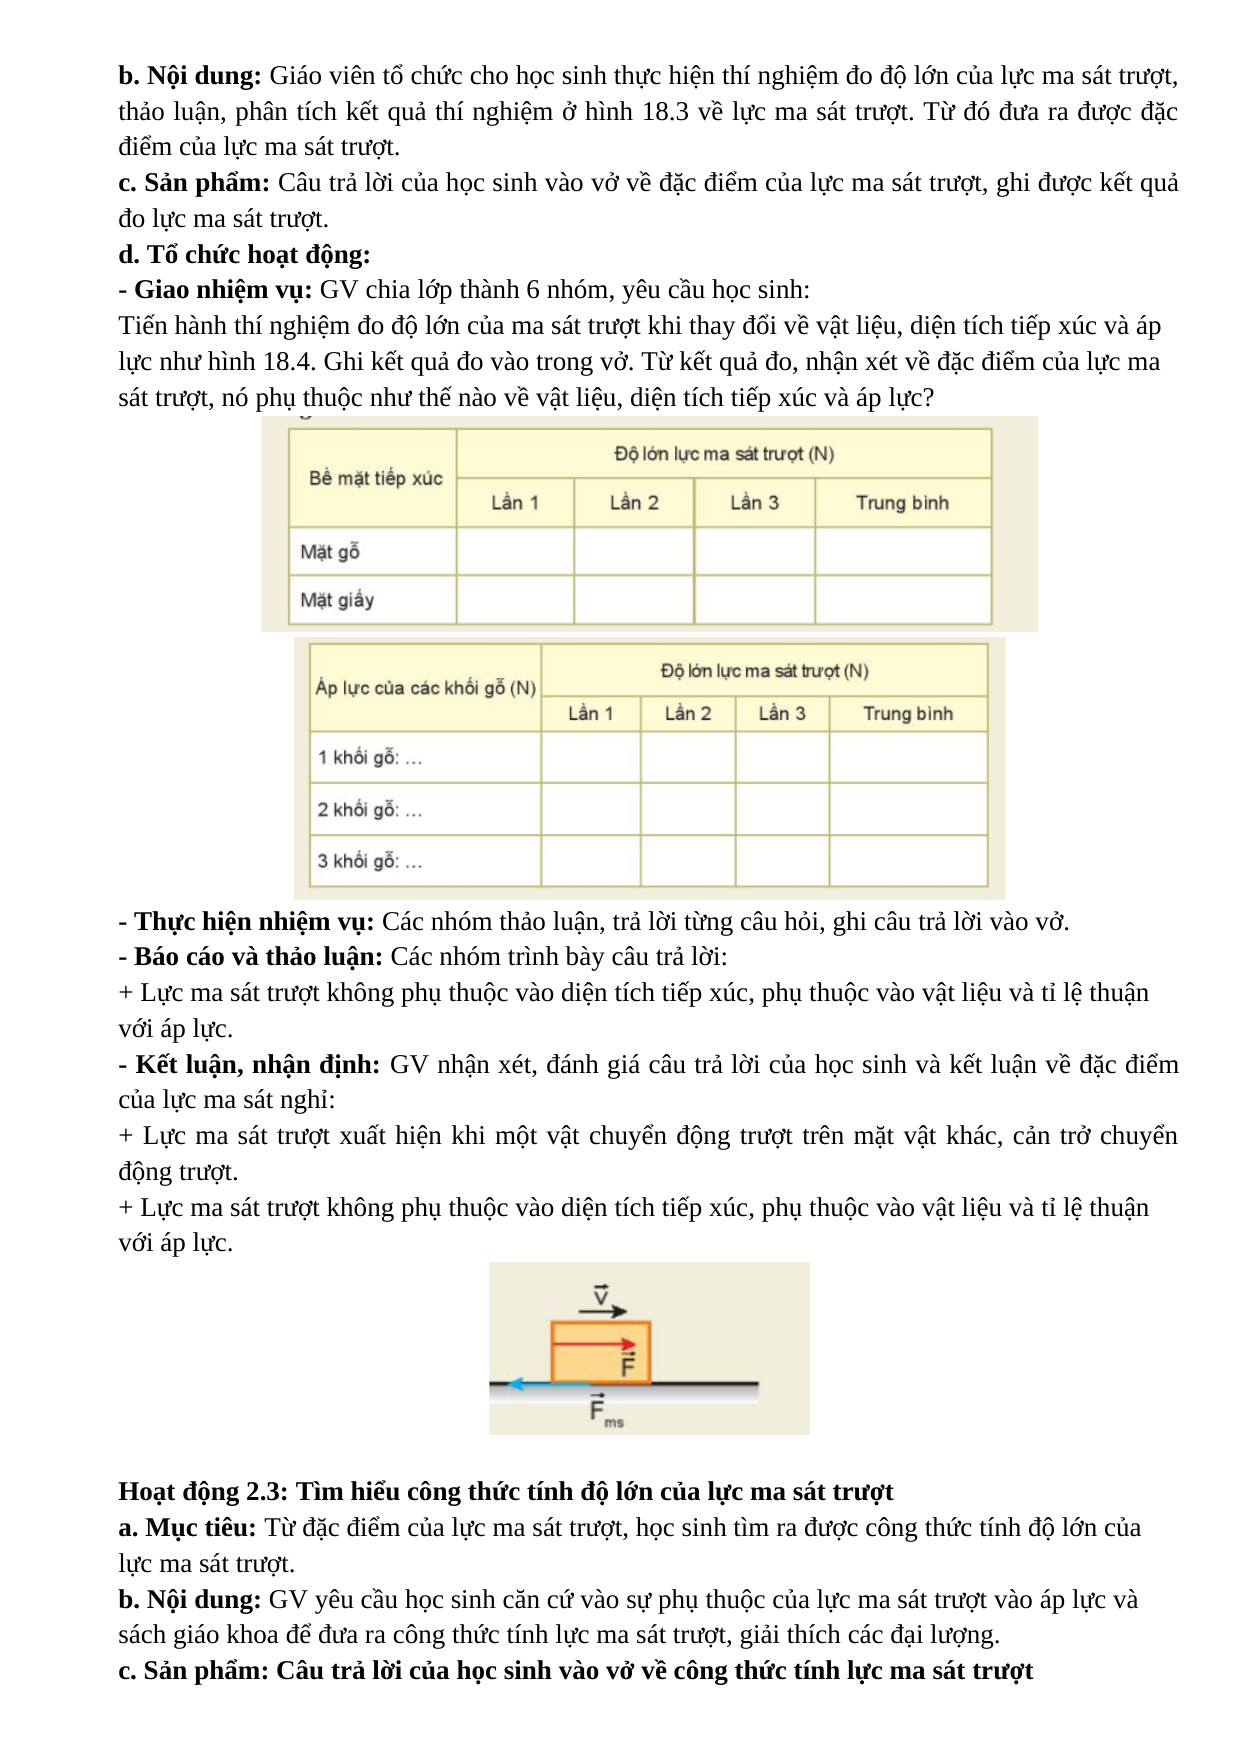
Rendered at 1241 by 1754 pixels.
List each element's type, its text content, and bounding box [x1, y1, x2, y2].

text - Giao nhiệm vụ: GV chia lớp thành 6 nhóm, yêu cầu học sinh: [118, 273, 1181, 304]
text + Lực ma sát trượt không phụ thuộc vào diện tích tiếp xúc, phụ thuộc vào vật liệu và tỉ lệ thuận với áp lực. [118, 1191, 1181, 1257]
text Hoạt động 2.3: Tìm hiểu công thức tính độ lớn của lực ma sát trượt [118, 1476, 1181, 1507]
text + Lực ma sát trượt xuất hiện khi một vật chuyển động trượt trên mặt vật khác, cản trở chuyển động trượt. [118, 1119, 1181, 1186]
text - Báo cáo và thảo luận: Các nhóm trình bày câu trả lời: [118, 941, 1181, 972]
text - Kết luận, nhận định: GV nhận xét, đánh giá câu trả lời của học sinh và kết luận về đặc điểm của lực ma sát nghỉ: [118, 1048, 1181, 1114]
text a. Mục tiêu: Từ đặc điểm của lực ma sát trượt, học sinh tìm ra được công thức tính độ lớn của lực ma sát trượt. [118, 1511, 1181, 1578]
text Tiến hành thí nghiệm đo độ lớn của ma sát trượt khi thay đổi về vật liệu, diện tích tiếp xúc và áp lực như hình 18.4. Ghi kết quả đo vào trong vở. Từ kết quả đo, nhận xét về đặc điểm của lực ma sát trượt, nó phụ thuộc như thế nào về vật liệu, diện tích tiếp xúc và áp lực? [118, 309, 1181, 412]
text c. Sản phẩm: Câu trả lời của học sinh vào vở về đặc điểm của lực ma sát trượt, ghi được kết quả đo lực ma sát trượt. [118, 166, 1181, 233]
picture [261, 416, 1039, 632]
text d. Tổ chức hoạt động: [118, 238, 1181, 269]
text - Thực hiện nhiệm vụ: Các nhóm thảo luận, trả lời từng câu hỏi, ghi câu trả lời vào vở. [118, 905, 1181, 936]
text b. Nội dung: Giáo viên tổ chức cho học sinh thực hiện thí nghiệm đo độ lớn của lực ma sát trượt, thảo luận, phân tích kết quả thí nghiệm ở hình 18.3 về lực ma sát trượt. Từ đó đưa ra được đặc điểm của lực ma sát trượt. [118, 59, 1181, 162]
text + Lực ma sát trượt không phụ thuộc vào diện tích tiếp xúc, phụ thuộc vào vật liệu và tỉ lệ thuận với áp lực. [118, 976, 1181, 1043]
text c. Sản phẩm: Câu trả lời của học sinh vào vở về công thức tính lực ma sát trượt [118, 1654, 1181, 1685]
picture [293, 637, 1006, 900]
picture [489, 1262, 811, 1435]
text b. Nội dung: GV yêu cầu học sinh căn cứ vào sự phụ thuộc của lực ma sát trượt vào áp lực và sách giáo khoa để đưa ra công thức tính lực ma sát trượt, giải thích các đại lượng. [118, 1583, 1181, 1649]
